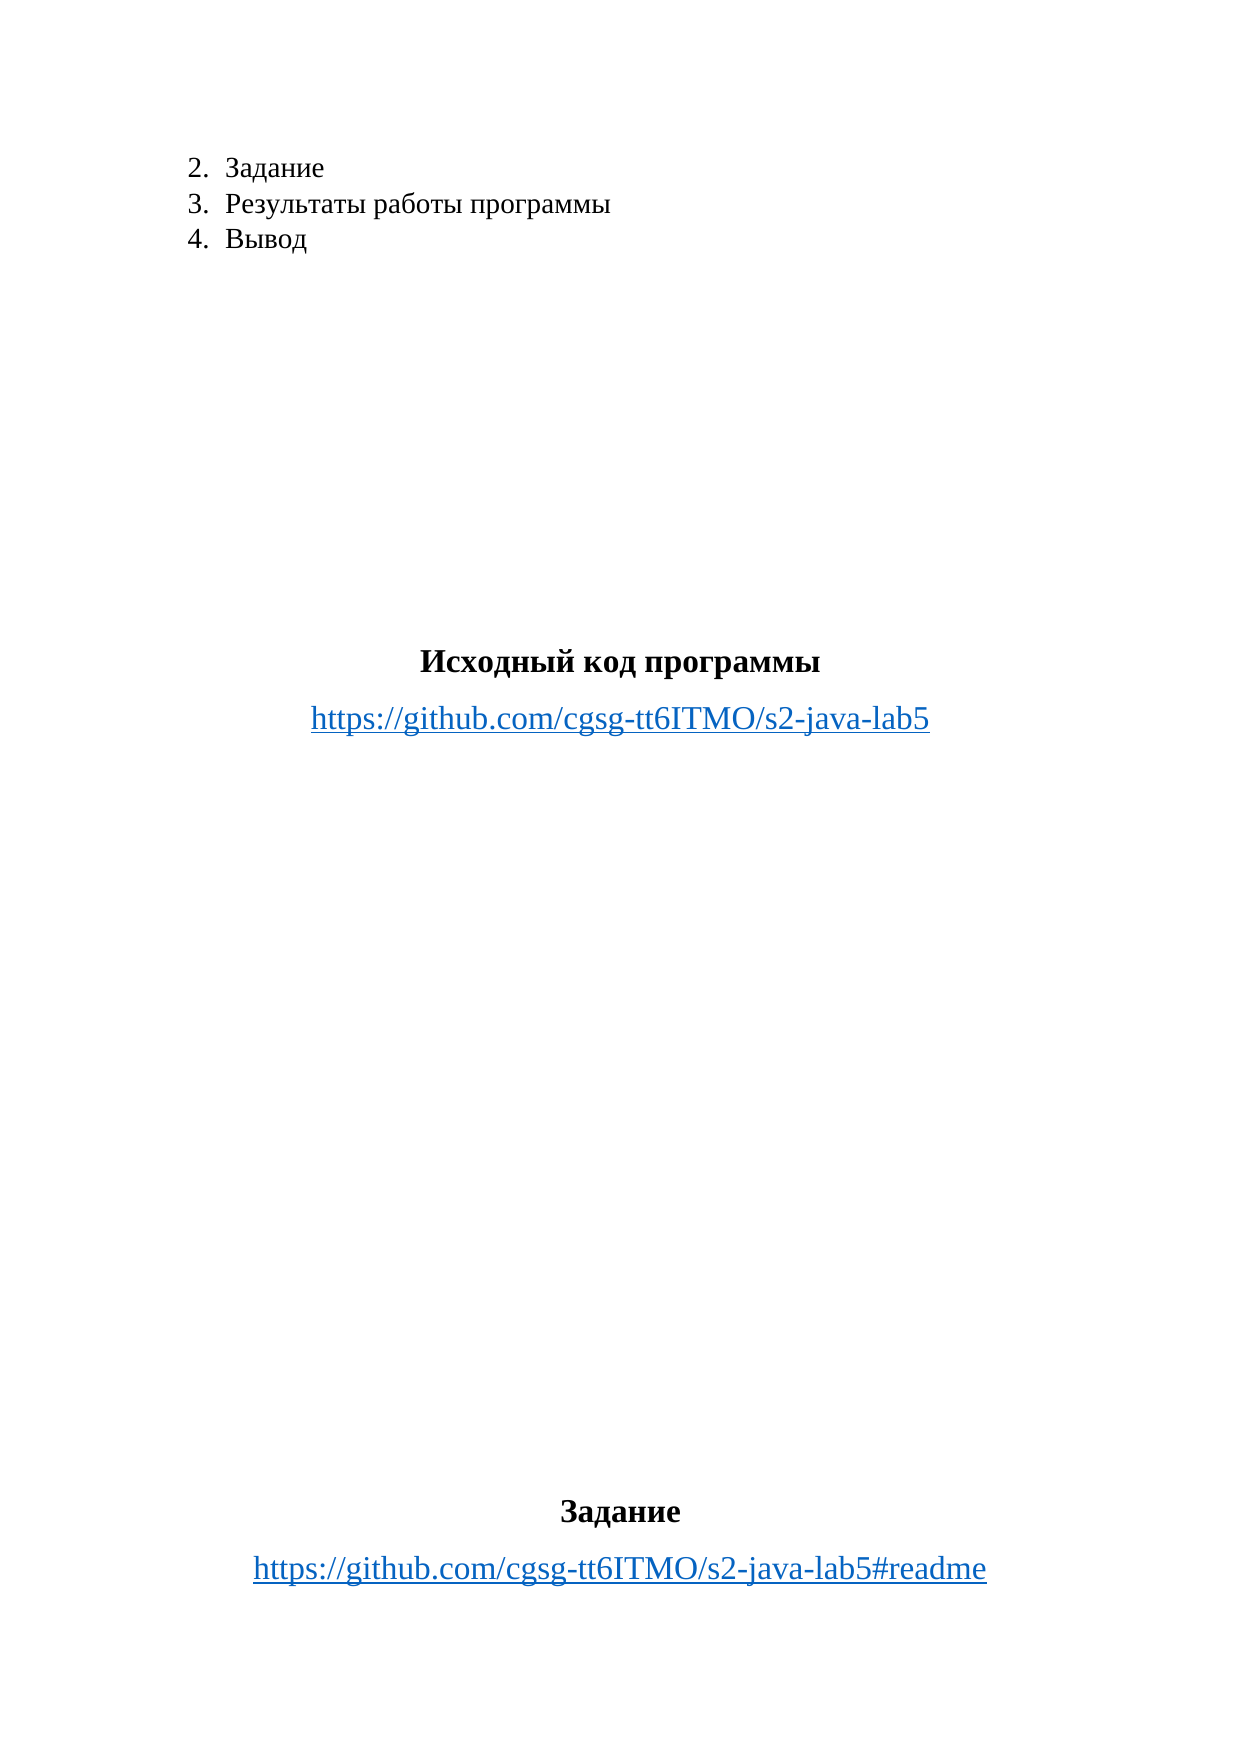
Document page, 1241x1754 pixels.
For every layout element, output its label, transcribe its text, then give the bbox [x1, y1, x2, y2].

list Вывод [187, 222, 1090, 255]
text https://github.com/cgsg-tt6ITMO/s2-java-lab5 [150, 698, 1090, 737]
list Задание [187, 150, 1090, 183]
list Результаты работы программы [187, 186, 1090, 219]
text Задание [150, 1491, 1090, 1529]
text https://github.com/cgsg-tt6ITMO/s2-java-lab5#readme [150, 1549, 1090, 1587]
text Исходный код программы [150, 641, 1090, 679]
